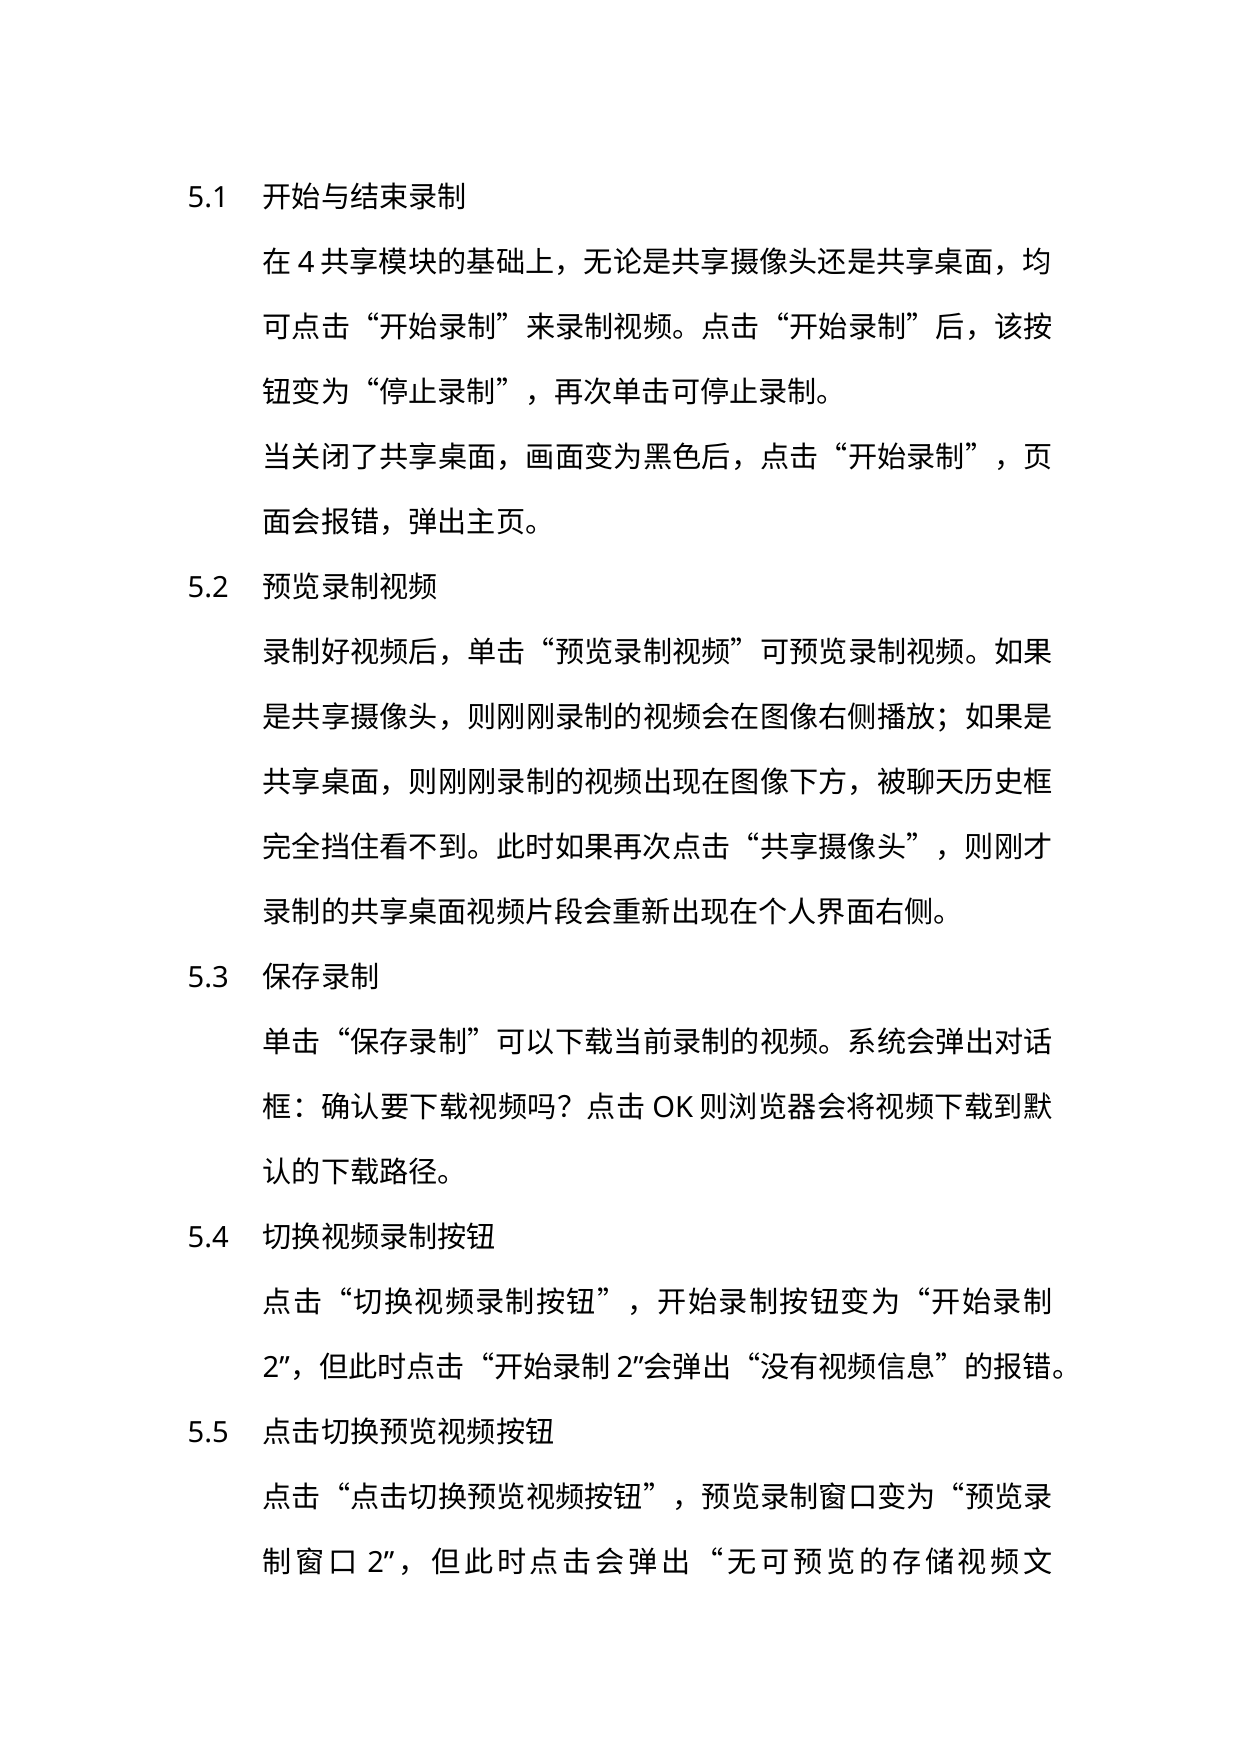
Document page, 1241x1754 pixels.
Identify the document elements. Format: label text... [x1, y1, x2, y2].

list 点击切换预览视频按钮 [187, 1397, 1053, 1462]
list 录制好视频后，单击“预览录制视频”可预览录制视频。如果是共享摄像头，则刚刚录制的视频会在图像右侧播放；如果是共享桌面，则刚刚录制的视频出现在图像下方，被聊天历史框完全挡住看不到。此时如果再次点击“共享摄像头”，则刚才录制的共享桌面视频片段会重新出现在个人界面右侧。 [262, 617, 1053, 942]
list 当关闭了共享桌面，画面变为黑色后，点击“开始录制”，页面会报错，弹出主页。 [262, 422, 1053, 552]
list 单击“保存录制”可以下载当前录制的视频。系统会弹出对话框：确认要下载视频吗？点击OK则浏览器会将视频下载到默认的下载路径。 [262, 1007, 1053, 1202]
list 点击“切换视频录制按钮”，开始录制按钮变为“开始录制2”，但此时点击“开始录制2”会弹出“没有视频信息”的报错。 [262, 1267, 1053, 1397]
list 保存录制 [187, 942, 1053, 1007]
list 预览录制视频 [187, 552, 1053, 617]
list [262, 1462, 1053, 1592]
list 切换视频录制按钮 [187, 1202, 1053, 1267]
list 在4共享模块的基础上，无论是共享摄像头还是共享桌面，均可点击“开始录制”来录制视频。点击“开始录制”后，该按钮变为“停止录制”，再次单击可停止录制。 [262, 227, 1053, 422]
list 开始与结束录制 [187, 162, 1053, 227]
